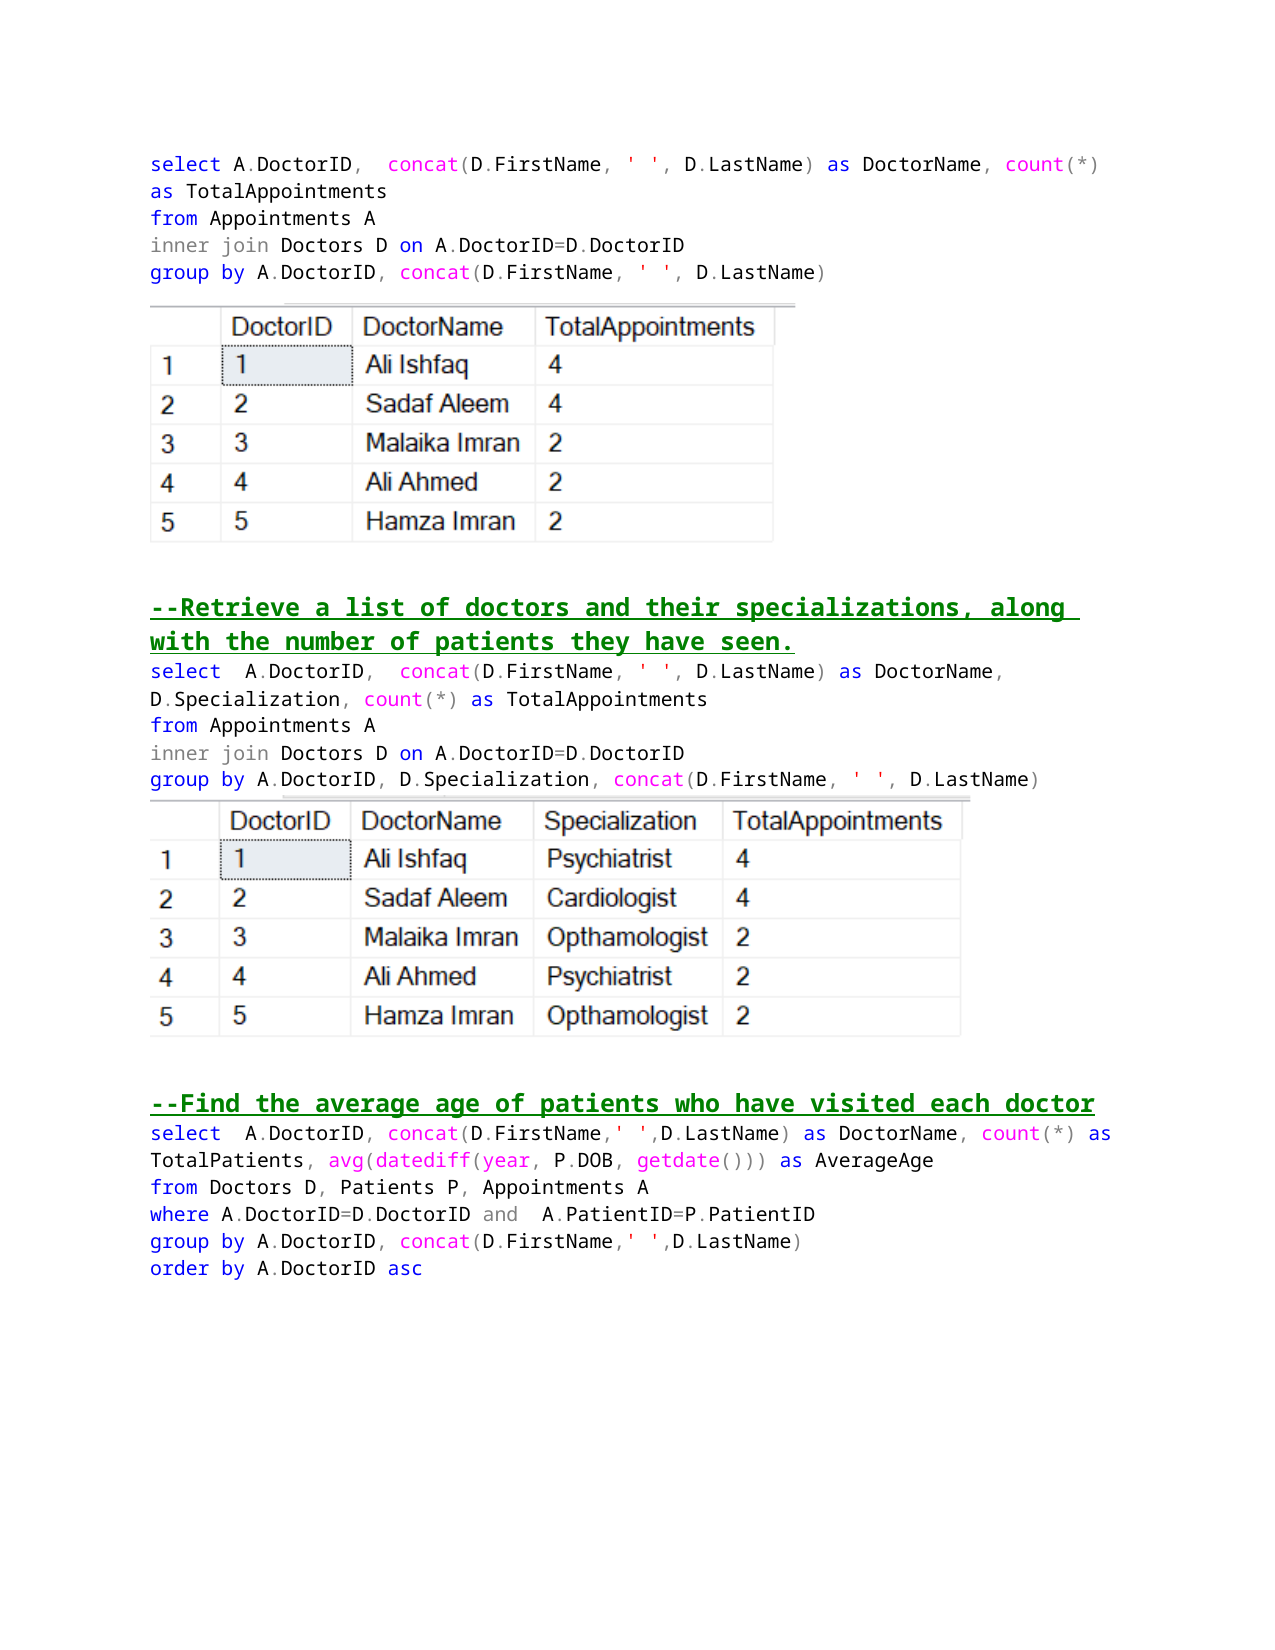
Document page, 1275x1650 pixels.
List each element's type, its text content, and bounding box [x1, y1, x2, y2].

text order by A.DoctorID asc [150, 1254, 1125, 1282]
text group by A.DoctorID, concat(D.FirstName, ' ', D.LastName) [150, 258, 1125, 285]
text --Find the average age of patients who have visited each doctor [150, 1086, 1125, 1120]
text from Doctors D, Patients P, Appointments A [150, 1174, 1125, 1201]
text inner join Doctors D on A.DoctorID=D.DoctorID [150, 231, 1125, 258]
text where A.DoctorID=D.DoctorID and A.PatientID=P.PatientID [150, 1201, 1125, 1228]
text group by A.DoctorID, concat(D.FirstName,' ',D.LastName) [150, 1228, 1125, 1254]
text --Retrieve a list of doctors and their specializations, along with the number of patients they have seen. [150, 590, 1125, 658]
text from Appointments A [150, 204, 1125, 231]
text select A.DoctorID, concat(D.FirstName, ' ', D.LastName) as DoctorName, D.Specialization, count(*) as TotalAppointments [150, 658, 1125, 712]
text select A.DoctorID, concat(D.FirstName, ' ', D.LastName) as DoctorName, count(*) as TotalAppointments [150, 150, 1125, 204]
text select A.DoctorID, concat(D.FirstName,' ',D.LastName) as DoctorName, count(*) as TotalPatients, avg(datediff(year, P.DOB, getdate())) as AverageAge [150, 1120, 1125, 1174]
text from Appointments A [150, 712, 1125, 739]
picture [150, 303, 796, 571]
text inner join Doctors D on A.DoctorID=D.DoctorID [150, 739, 1125, 766]
picture [150, 795, 971, 1067]
